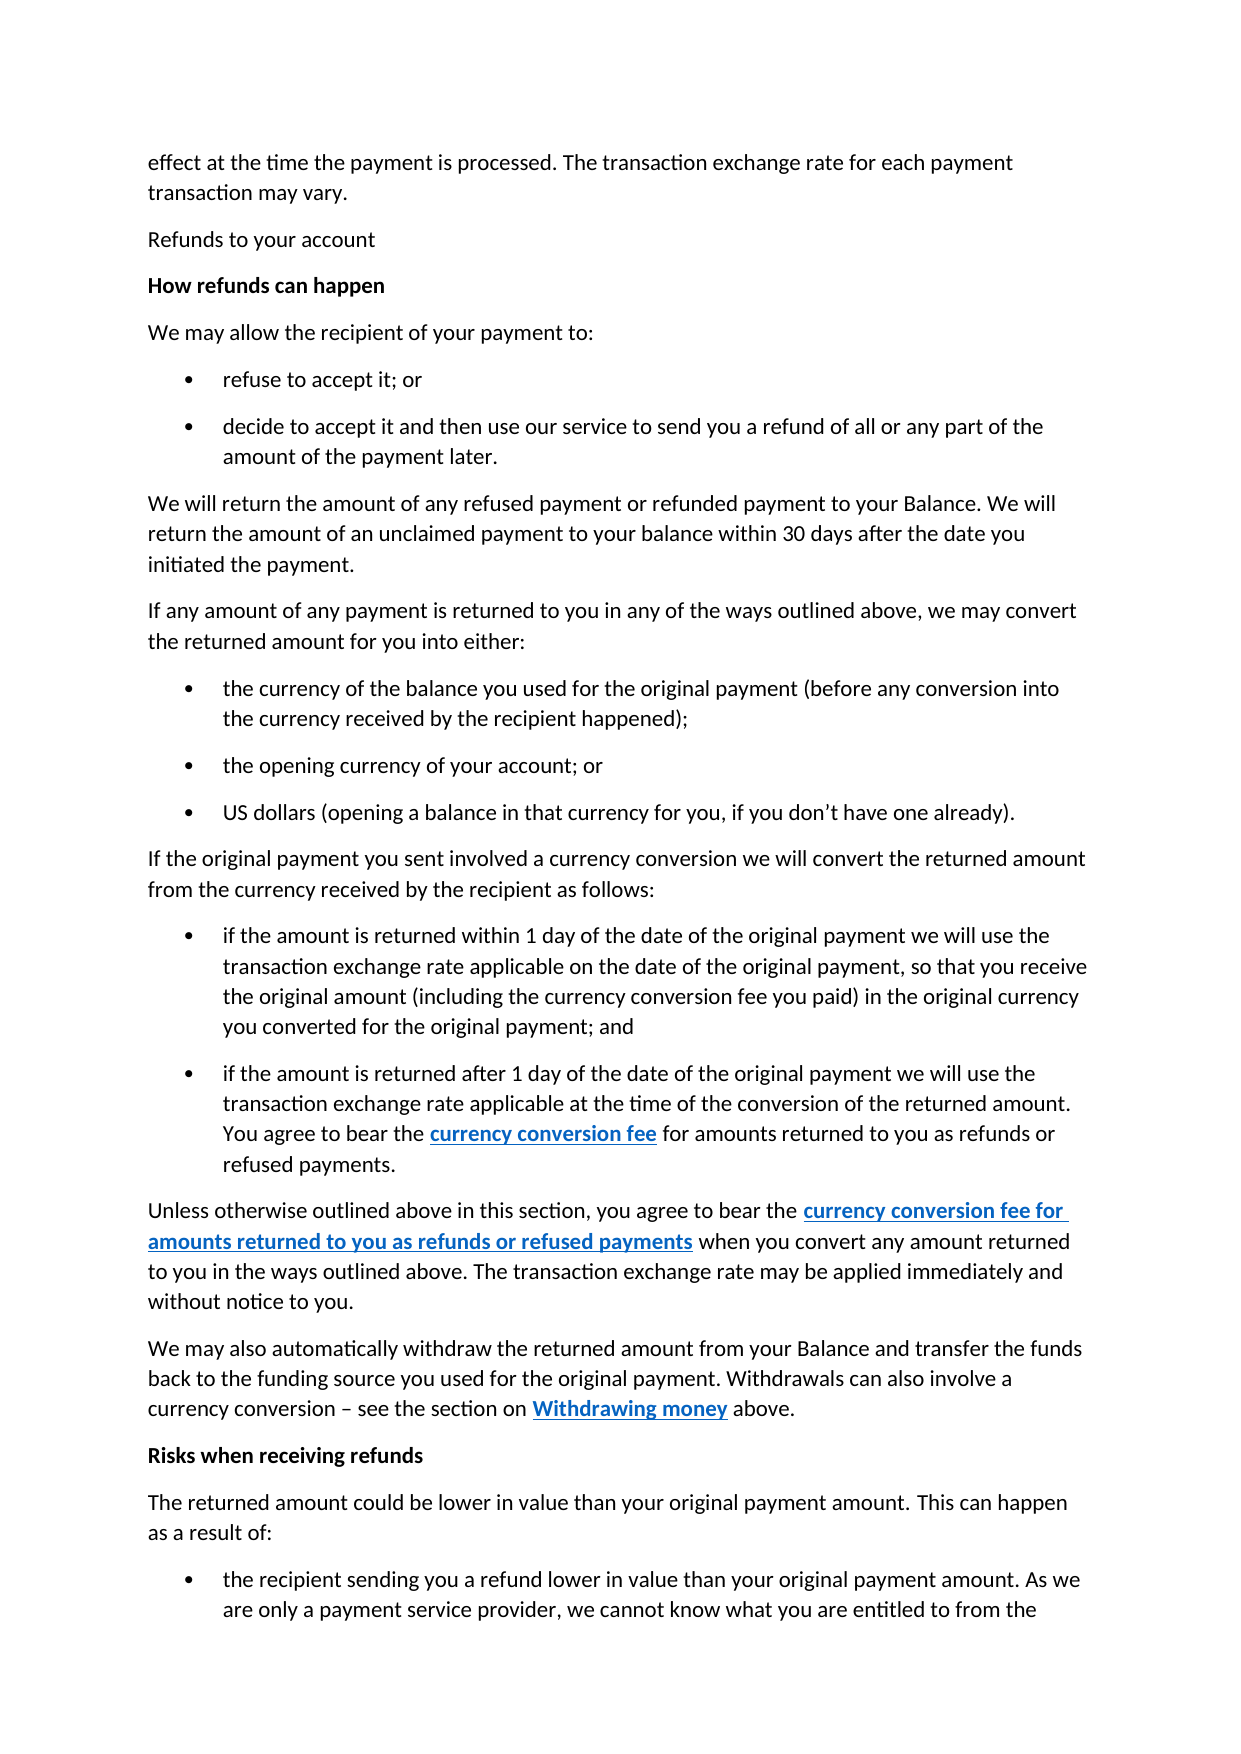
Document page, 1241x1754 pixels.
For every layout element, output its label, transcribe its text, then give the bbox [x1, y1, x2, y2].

list decide to accept it and then use our service to send you a refund of all or any part of the amount of the payment later. [185, 412, 1093, 470]
list the currency of the balance you used for the original payment (before any conversion into the currency received by the recipient happened); [185, 674, 1093, 732]
list the opening currency of your account; or [185, 751, 1093, 779]
list refuse to accept it; or [185, 365, 1093, 393]
text We may allow the recipient of your payment to: [148, 318, 1093, 346]
list if the amount is returned after 1 day of the date of the original payment we will use the transaction exchange rate applicable at the time of the conversion of the returned amount. You agree to bear the currency conversion fee for amounts returned to you as refunds or refused payments. [185, 1059, 1093, 1178]
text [148, 148, 1093, 206]
text Unless otherwise outlined above in this section, you agree to bear the currency conversion fee for amounts returned to you as refunds or refused payments when you convert any amount returned to you in the ways outlined above. The transaction exchange rate may be applied immediately and without notice to you. [148, 1197, 1093, 1315]
text We will return the amount of any refused payment or refunded payment to your Balance. We will return the amount of an unclaimed payment to your balance within 30 days after the date you initiated the payment. [148, 489, 1093, 578]
text The returned amount could be lower in value than your original payment amount. This can happen as a result of: [148, 1488, 1093, 1546]
list US dollars (opening a balance in that currency for you, if you don’t have one already). [185, 798, 1093, 826]
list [185, 1565, 1093, 1623]
text How refunds can happen [148, 272, 1093, 299]
text Refunds to your account [148, 225, 1093, 253]
text We may also automatically withdraw the returned amount from your Balance and transfer the funds back to the funding source you used for the original payment. Withdrawals can also involve a currency conversion – see the section on Withdrawing money above. [148, 1334, 1093, 1422]
text If the original payment you sent involved a currency conversion we will convert the returned amount from the currency received by the recipient as follows: [148, 844, 1093, 903]
text Risks when receiving refunds [148, 1441, 1093, 1469]
list if the amount is returned within 1 day of the date of the original payment we will use the transaction exchange rate applicable on the date of the original payment, so that you receive the original amount (including the currency conversion fee you paid) in the original currency you converted for the original payment; and [185, 922, 1093, 1040]
text If any amount of any payment is returned to you in any of the ways outlined above, we may convert the returned amount for you into either: [148, 597, 1093, 655]
